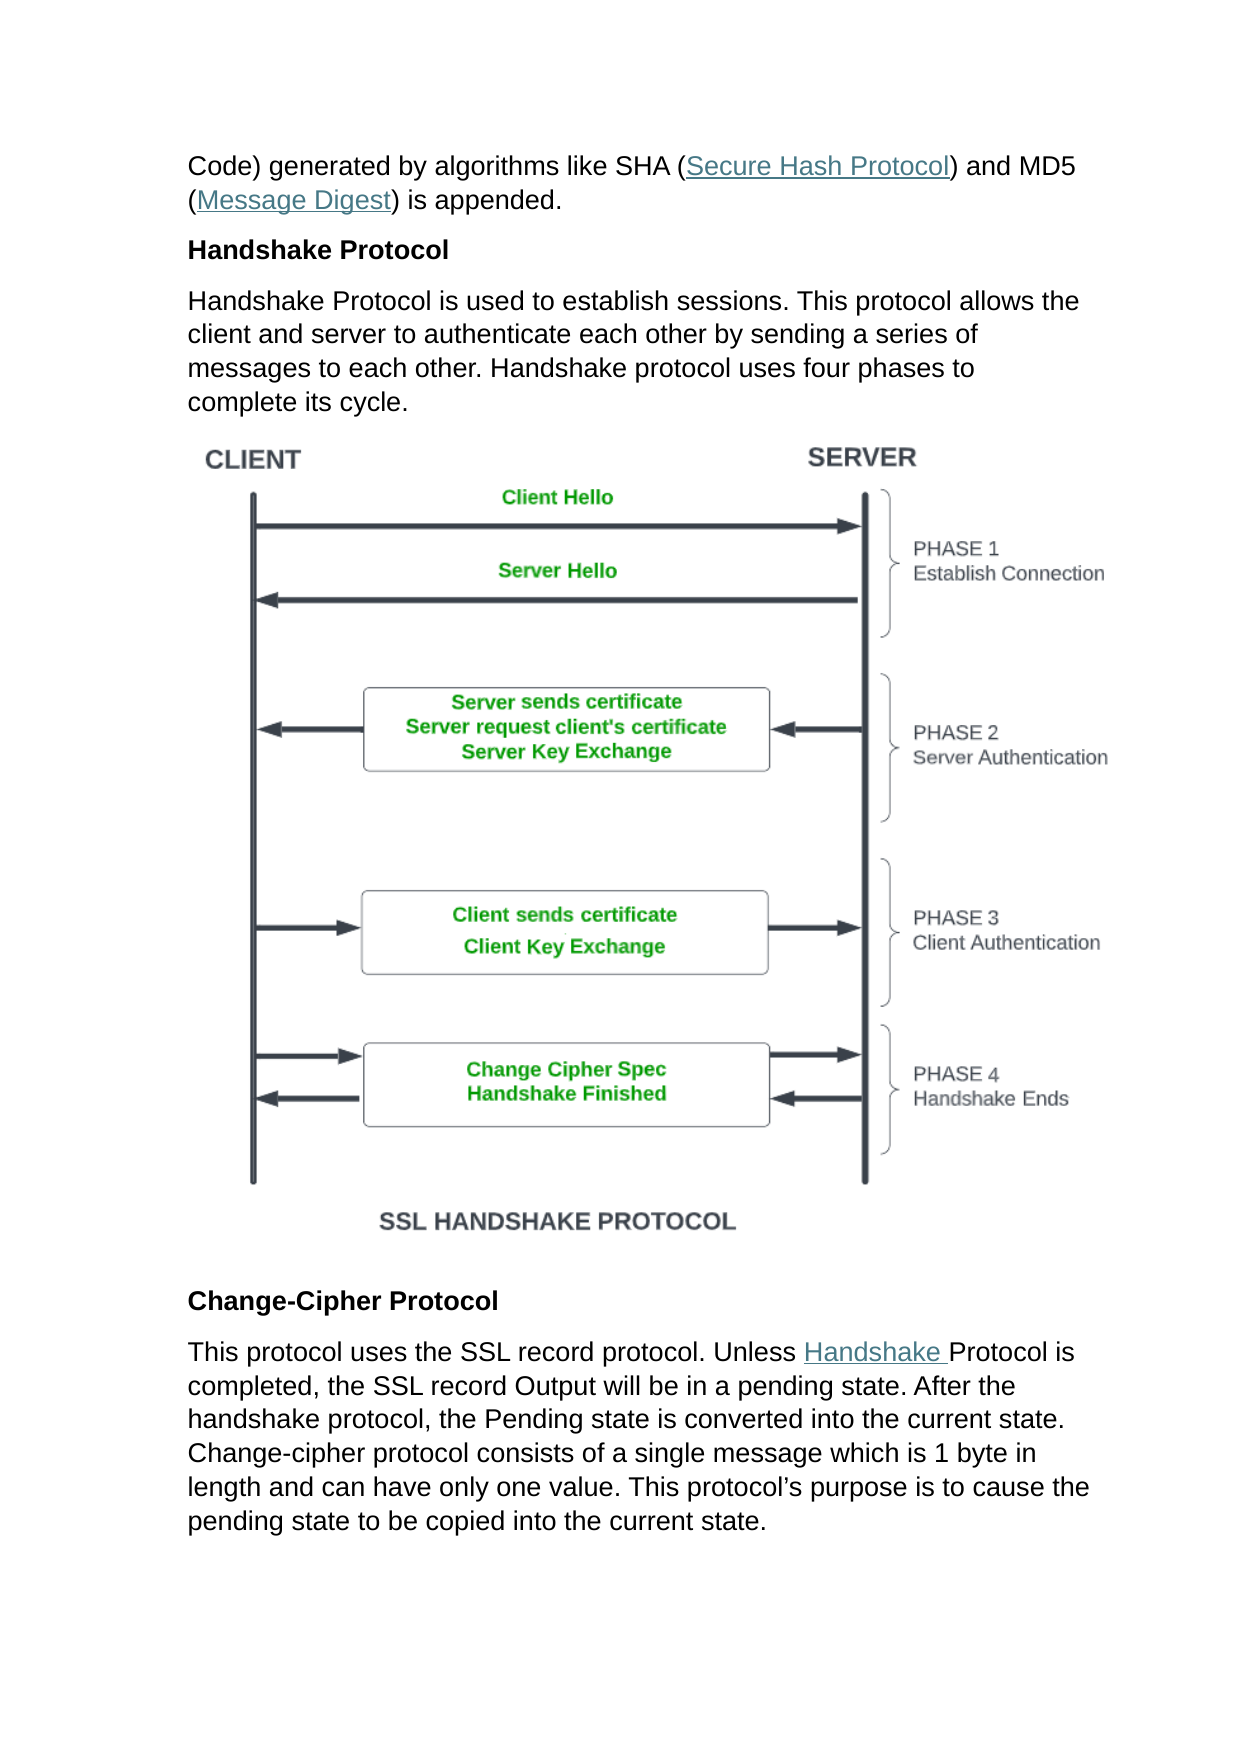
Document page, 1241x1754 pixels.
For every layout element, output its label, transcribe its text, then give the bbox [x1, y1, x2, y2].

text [187, 150, 1090, 215]
text Change-Cipher Protocol [187, 1285, 1090, 1317]
picture [187, 436, 1128, 1267]
text This protocol uses the SSL record protocol. Unless Handshake Protocol is completed, the SSL record Output will be in a pending state. After the handshake protocol, the Pending state is converted into the current state. Change-cipher protocol consists of a single message which is 1 byte in length and can have only one value. This protocol’s purpose is to cause the pending state to be copied into the current state. [187, 1336, 1090, 1536]
text Handshake Protocol is used to establish sessions. This protocol allows the client and server to authenticate each other by sending a series of messages to each other. Handshake protocol uses four phases to complete its cycle. [187, 284, 1090, 417]
text Handshake Protocol [187, 234, 1090, 265]
